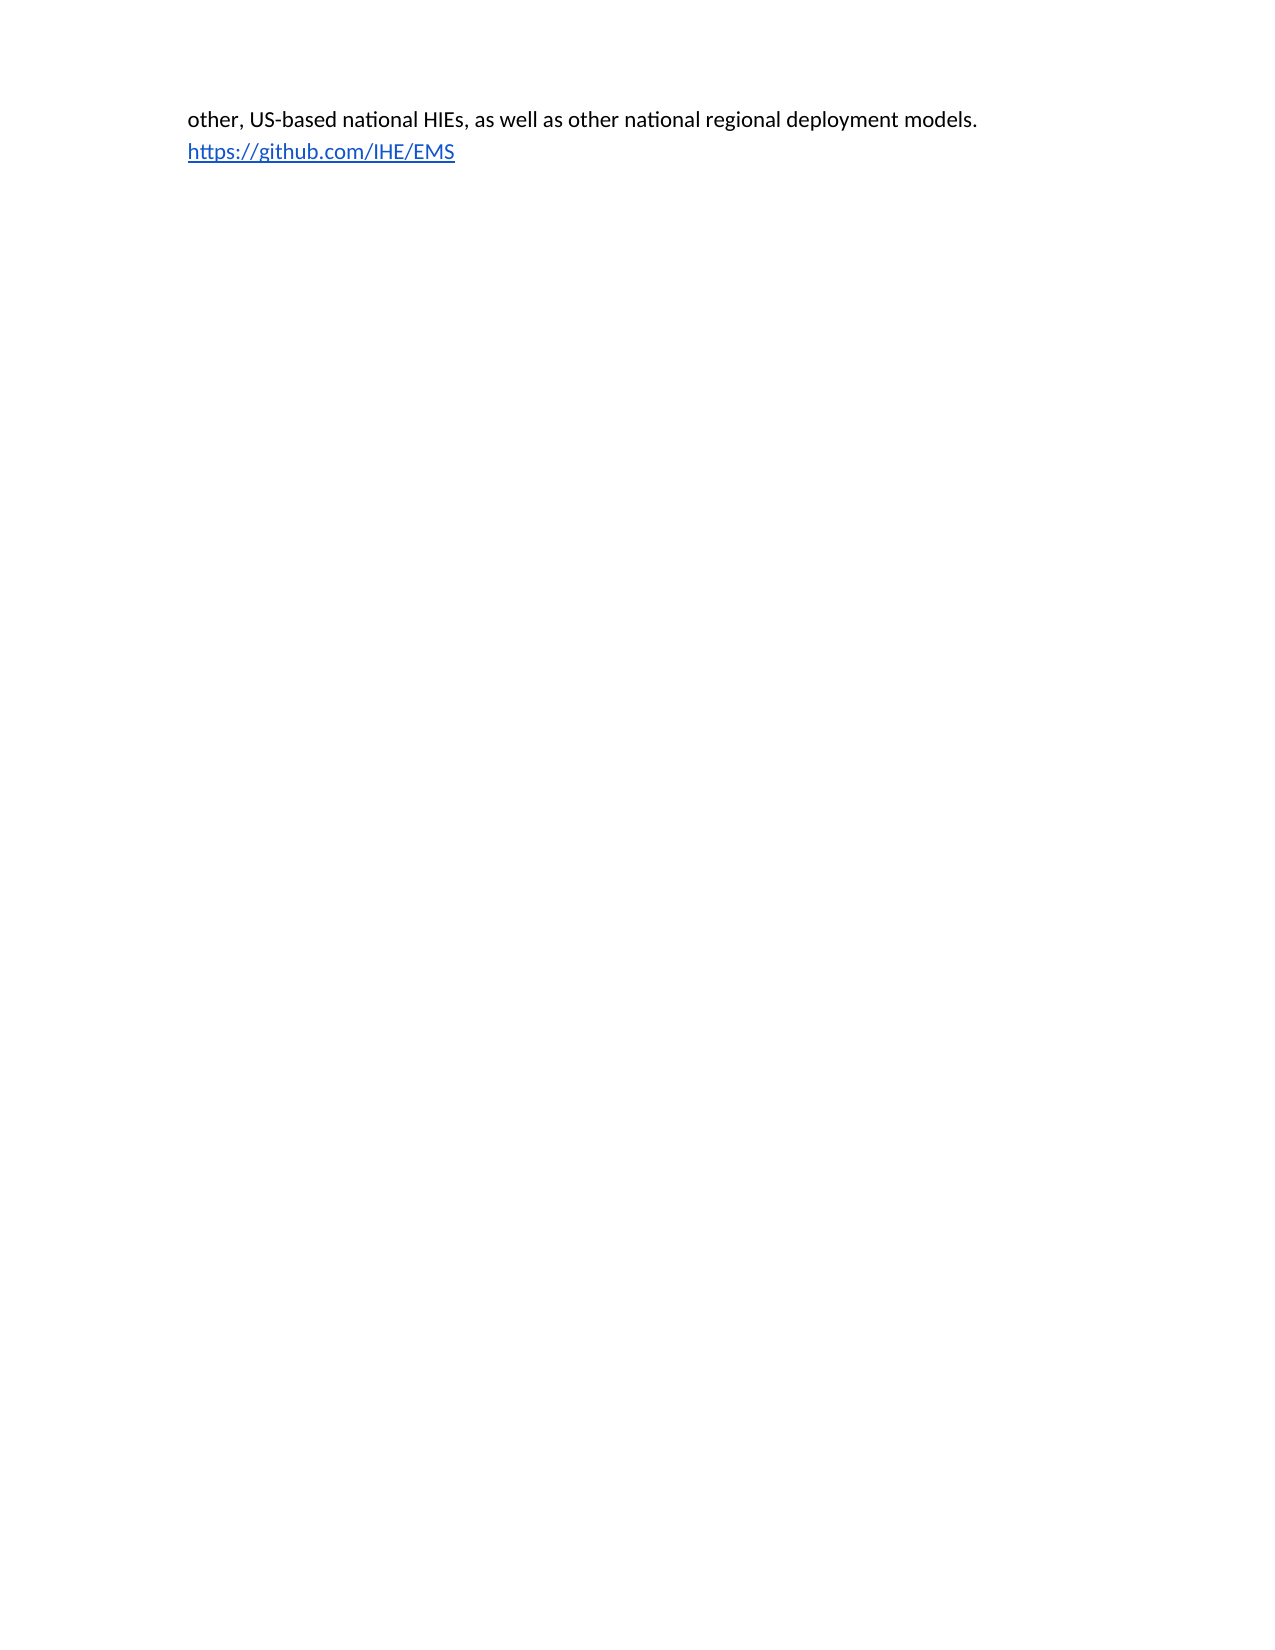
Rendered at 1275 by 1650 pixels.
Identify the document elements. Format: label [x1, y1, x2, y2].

list [150, 105, 1162, 165]
